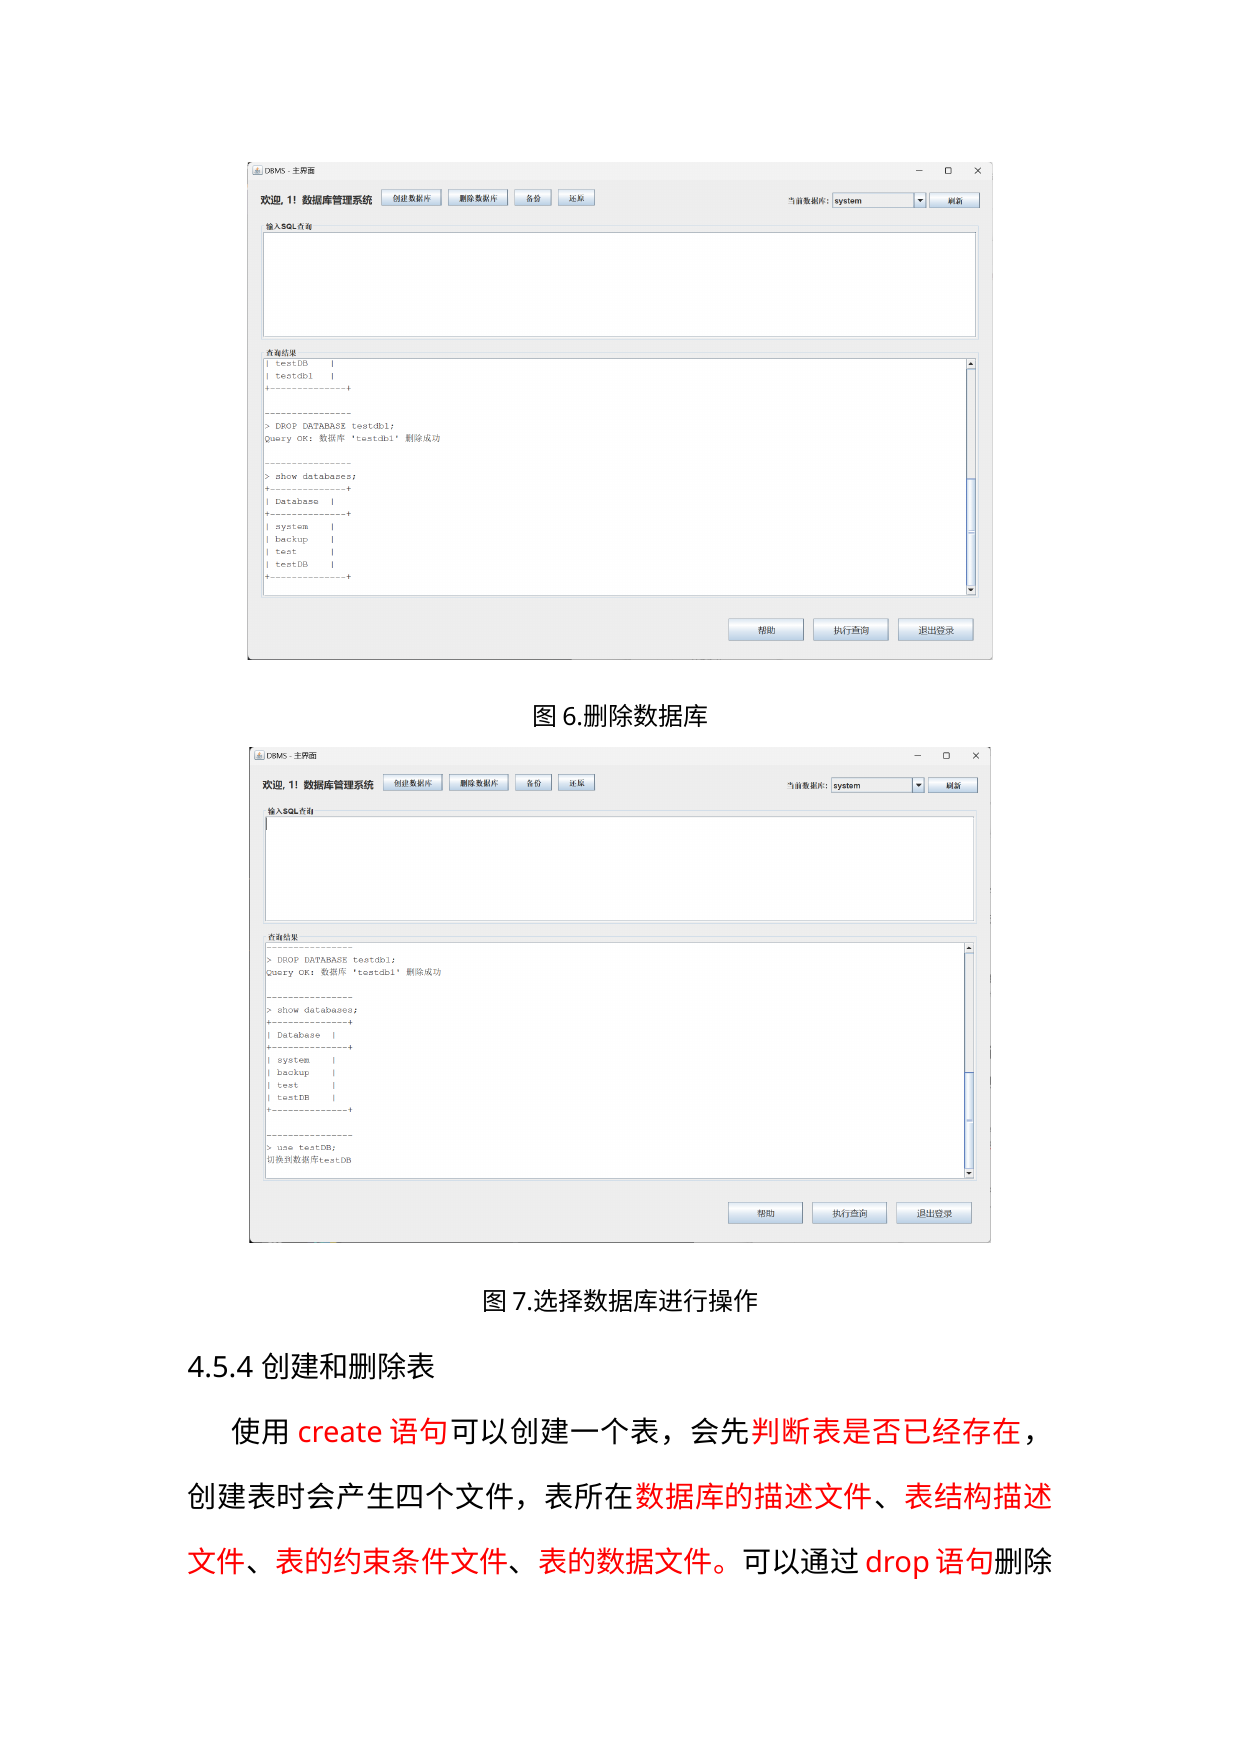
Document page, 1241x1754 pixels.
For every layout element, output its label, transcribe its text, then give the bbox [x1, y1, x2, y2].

picture [247, 162, 993, 660]
text 4.5.4 创建和删除表 [187, 1332, 1053, 1397]
text 图6.删除数据库 [187, 682, 1053, 747]
text 图7.选择数据库进行操作 [187, 1267, 1053, 1332]
picture [249, 747, 991, 1243]
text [187, 1397, 1053, 1592]
